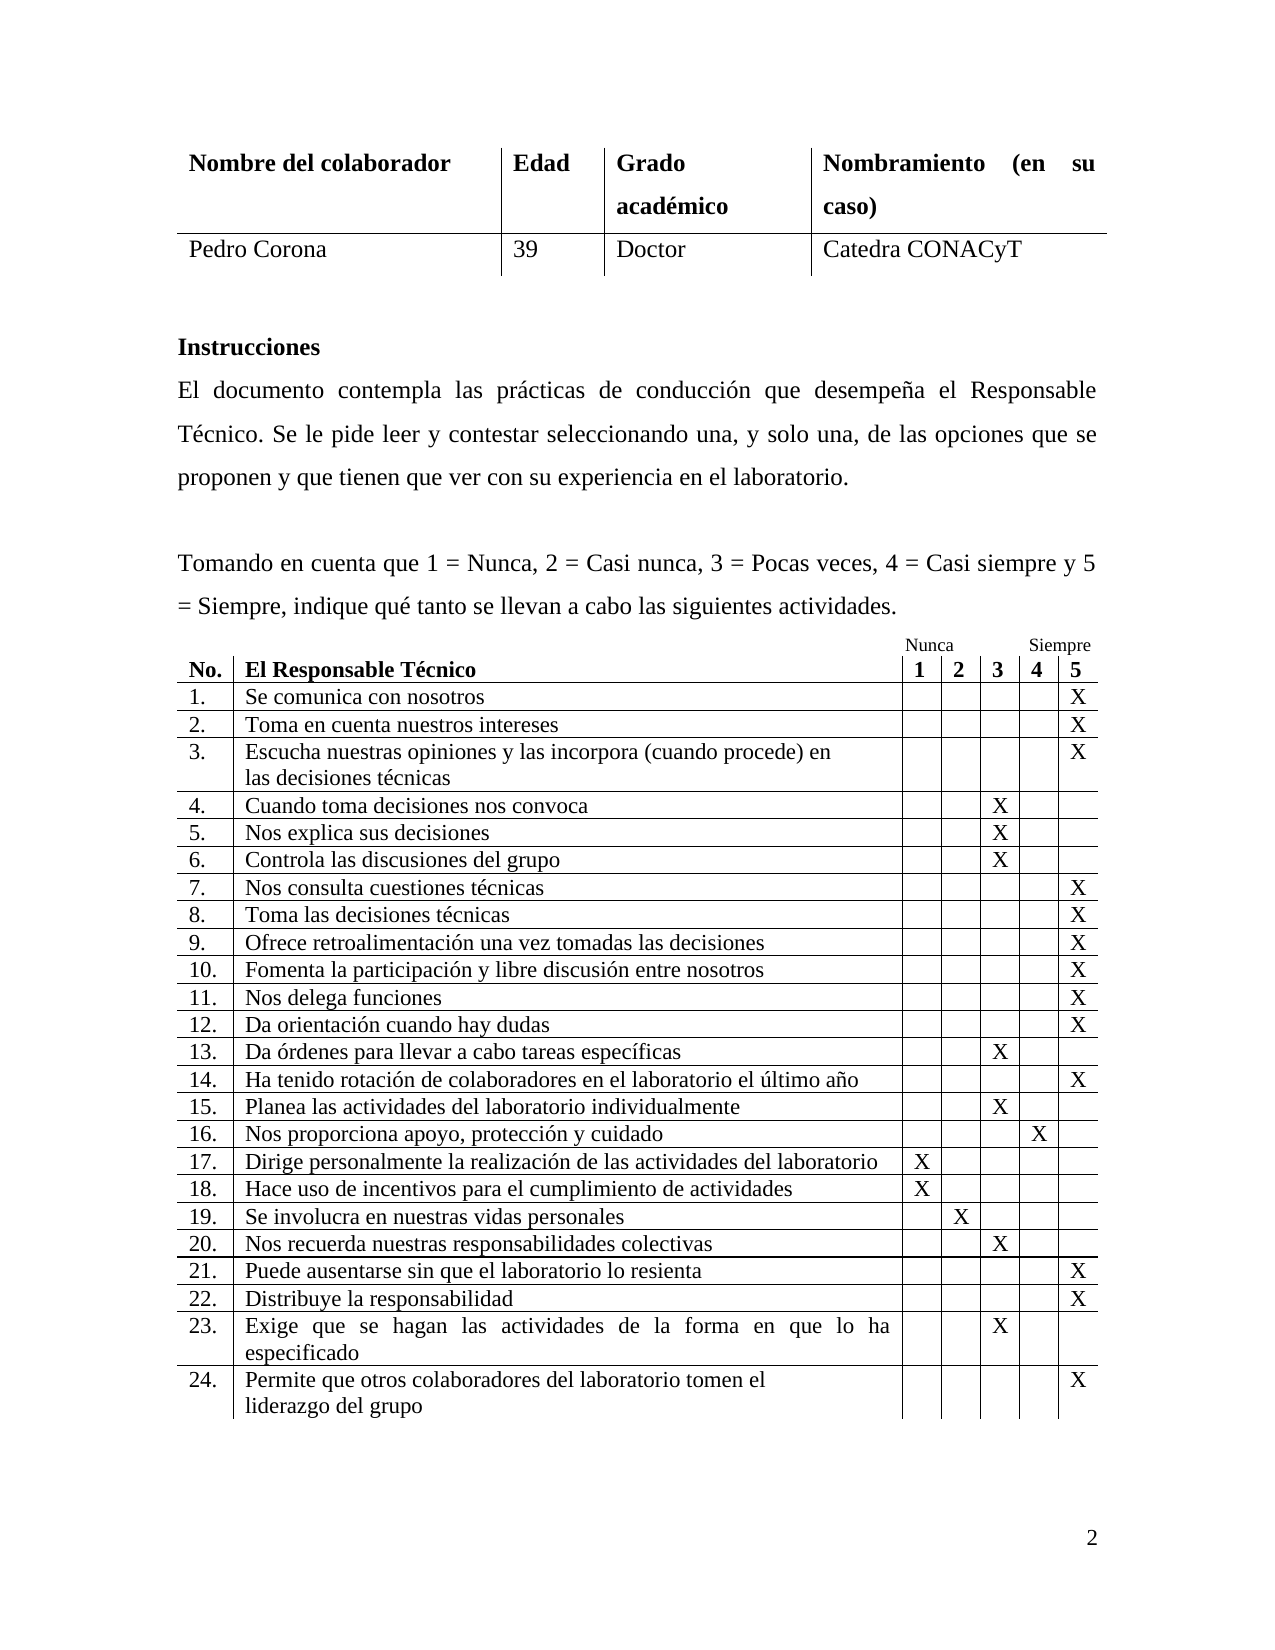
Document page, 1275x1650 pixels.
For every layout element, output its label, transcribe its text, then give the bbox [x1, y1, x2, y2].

table_cell X [1059, 874, 1098, 900]
table_header No. [177, 656, 233, 682]
table_cell X [1059, 984, 1098, 1010]
table_cell [981, 1148, 1019, 1174]
table_cell 13. [177, 1038, 233, 1065]
table_cell 7. [177, 874, 233, 900]
table_cell [903, 1093, 941, 1119]
table_cell 4. [177, 792, 233, 818]
table_cell X [981, 1038, 1019, 1065]
table_cell [903, 738, 941, 791]
table_cell 2. [177, 711, 233, 737]
table_cell 21. [177, 1258, 233, 1284]
table_cell [942, 847, 980, 873]
table_cell [942, 1121, 980, 1147]
table_cell [903, 874, 941, 900]
table_cell [903, 819, 941, 846]
table_cell Hace uso de incentivos para el cumplimiento de actividades [234, 1175, 902, 1202]
table_cell X [1059, 901, 1098, 928]
table_cell Planea las actividades del laboratorio individualmente [234, 1093, 902, 1119]
table_cell [903, 1066, 941, 1092]
table_cell [942, 929, 980, 955]
table_cell X [1059, 956, 1098, 982]
table_cell Se comunica con nosotros [234, 683, 902, 709]
table_cell X [1059, 711, 1098, 737]
table_cell 22. [177, 1285, 233, 1311]
table_cell 3. [177, 738, 233, 791]
table_cell 14. [177, 1066, 233, 1092]
table_cell Catedra CONACyT [812, 234, 1107, 276]
table_cell [981, 874, 1019, 900]
table_cell [903, 1258, 941, 1284]
table_header Nombre del colaborador [177, 148, 501, 233]
table_cell X [981, 1093, 1019, 1119]
table_cell [1020, 738, 1058, 791]
table_cell [942, 711, 980, 737]
table_cell [981, 984, 1019, 1010]
table_cell Exige que se hagan las actividades de la forma en que lo ha especificado [234, 1312, 902, 1365]
table_cell 20. [177, 1230, 233, 1256]
table_cell X [903, 1148, 941, 1174]
table_cell [1020, 792, 1058, 818]
table_cell [903, 1312, 941, 1365]
table_cell [903, 1230, 941, 1256]
table_cell [942, 1066, 980, 1092]
table_cell [942, 738, 980, 791]
table_cell [1020, 1011, 1058, 1037]
table_cell [981, 956, 1019, 982]
table_cell [1059, 1230, 1098, 1256]
table_cell [1020, 1148, 1058, 1174]
table_cell Controla las discusiones del grupo [234, 847, 902, 873]
table_header 5 [1059, 656, 1098, 682]
table_cell Ofrece retroalimentación una vez tomadas las decisiones [234, 929, 902, 955]
table_cell [903, 847, 941, 873]
table_cell [1020, 929, 1058, 955]
table_cell 11. [177, 984, 233, 1010]
table_cell Cuando toma decisiones nos convoca [234, 792, 902, 818]
table_cell X [903, 1175, 941, 1202]
table_header 2 [942, 656, 980, 682]
table_cell 17. [177, 1148, 233, 1174]
table_cell [981, 1285, 1019, 1311]
table_cell [903, 1203, 941, 1229]
table_cell X [981, 847, 1019, 873]
table_cell [903, 1011, 941, 1037]
table_cell [1020, 1258, 1058, 1284]
table_cell [903, 711, 941, 737]
table_cell [981, 1366, 1019, 1419]
table_cell X [981, 792, 1019, 818]
table_cell [1020, 847, 1058, 873]
table_cell [903, 984, 941, 1010]
table_cell Da orientación cuando hay dudas [234, 1011, 902, 1037]
table_cell [981, 738, 1019, 791]
table_cell [981, 901, 1019, 928]
table_header Grado académico [605, 148, 811, 233]
table_cell [1020, 1203, 1058, 1229]
table_header Nombramiento (en su caso) [812, 148, 1107, 233]
table_cell [942, 1011, 980, 1037]
table_header Edad [502, 148, 604, 233]
table_cell [981, 1011, 1019, 1037]
text Instrucciones [177, 332, 1098, 361]
table_cell [942, 874, 980, 900]
table_cell [1020, 874, 1058, 900]
table_cell [1059, 1203, 1098, 1229]
table_cell Fomenta la participación y libre discusión entre nosotros [234, 956, 902, 982]
table_cell Puede ausentarse sin que el laboratorio lo resienta [234, 1258, 902, 1284]
table_cell Toma en cuenta nuestros intereses [234, 711, 902, 737]
table_cell [942, 1175, 980, 1202]
table_cell [1059, 1038, 1098, 1065]
table_header 1 [903, 656, 941, 682]
table_cell 24. [177, 1366, 233, 1419]
table_cell [981, 1258, 1019, 1284]
table_cell X [1059, 1258, 1098, 1284]
table_cell Ha tenido rotación de colaboradores en el laboratorio el último año [234, 1066, 902, 1092]
text Nunca Siempre [177, 634, 1098, 656]
table_cell Escucha nuestras opiniones y las incorpora (cuando procede) en las decisiones técnicas [234, 738, 902, 791]
table_cell Doctor [605, 234, 811, 276]
table_cell Nos recuerda nuestras responsabilidades colectivas [234, 1230, 902, 1256]
table_cell [1059, 1121, 1098, 1147]
table_cell [942, 1258, 980, 1284]
table_cell [903, 929, 941, 955]
table_cell [981, 1121, 1019, 1147]
table_cell X [1059, 1366, 1098, 1419]
table_cell [942, 792, 980, 818]
table_cell X [981, 1230, 1019, 1256]
table_cell 5. [177, 819, 233, 846]
table_cell Se involucra en nuestras vidas personales [234, 1203, 902, 1229]
table_cell [942, 984, 980, 1010]
table_cell 12. [177, 1011, 233, 1037]
table_cell X [1059, 1066, 1098, 1092]
table_cell [903, 1038, 941, 1065]
table_cell [942, 1230, 980, 1256]
table_cell [942, 901, 980, 928]
table_cell [942, 956, 980, 982]
table_cell [981, 1066, 1019, 1092]
table_cell [1020, 1093, 1058, 1119]
table_cell [981, 1203, 1019, 1229]
table_cell X [981, 1312, 1019, 1365]
table_cell [1020, 956, 1058, 982]
table_cell Nos delega funciones [234, 984, 902, 1010]
table_cell X [1059, 929, 1098, 955]
table_cell X [942, 1203, 980, 1229]
table_cell [1059, 1312, 1098, 1365]
table_cell 19. [177, 1203, 233, 1229]
table_cell 8. [177, 901, 233, 928]
table_cell [1020, 984, 1058, 1010]
table_cell [942, 1148, 980, 1174]
table_cell [942, 1366, 980, 1419]
table_cell [981, 683, 1019, 709]
table_cell [903, 901, 941, 928]
table_cell [942, 819, 980, 846]
table_cell X [1059, 1285, 1098, 1311]
table_cell 23. [177, 1312, 233, 1365]
table_cell [942, 1285, 980, 1311]
table_cell X [981, 819, 1019, 846]
text El documento contempla las prácticas de conducción que desempeña el Responsable Técnico. Se le pide leer y contestar seleccionando una, y solo una, de las opciones que se proponen y que tienen que ver con su experiencia en el laboratorio. [177, 376, 1098, 491]
table_cell Da órdenes para llevar a cabo tareas específicas [234, 1038, 902, 1065]
table_cell [1020, 1312, 1058, 1365]
table_cell [1020, 819, 1058, 846]
table_cell 1. [177, 683, 233, 709]
table_cell [1020, 1066, 1058, 1092]
table_cell X [1059, 738, 1098, 791]
table_cell X [1020, 1121, 1058, 1147]
table_cell [1059, 819, 1098, 846]
table_header 3 [981, 656, 1019, 682]
table_cell [1059, 847, 1098, 873]
table_cell Dirige personalmente la realización de las actividades del laboratorio [234, 1148, 902, 1174]
table_cell 18. [177, 1175, 233, 1202]
table_cell 39 [502, 234, 604, 276]
table_cell [903, 792, 941, 818]
table_cell [1059, 1093, 1098, 1119]
text Tomando en cuenta que 1 = Nunca, 2 = Casi nunca, 3 = Pocas veces, 4 = Casi siempre y 5 = Siempre, indique qué tanto se llevan a cabo las siguientes actividades. [177, 548, 1098, 620]
table_header 4 [1020, 656, 1058, 682]
table_cell [903, 956, 941, 982]
table_cell [903, 1285, 941, 1311]
table_cell 6. [177, 847, 233, 873]
table_header El Responsable Técnico [234, 656, 902, 682]
table_cell Distribuye la responsabilidad [234, 1285, 902, 1311]
table_cell Pedro Corona [177, 234, 501, 276]
table_cell Permite que otros colaboradores del laboratorio tomen el liderazgo del grupo [234, 1366, 902, 1419]
table_cell [1020, 683, 1058, 709]
table_cell [1059, 1175, 1098, 1202]
table_cell [903, 1121, 941, 1147]
table_cell 10. [177, 956, 233, 982]
table_cell X [1059, 683, 1098, 709]
table_cell [1020, 1038, 1058, 1065]
table_cell [1020, 1175, 1058, 1202]
table_cell X [1059, 1011, 1098, 1037]
table_cell [1020, 1285, 1058, 1311]
table_cell [1020, 901, 1058, 928]
table_cell Nos consulta cuestiones técnicas [234, 874, 902, 900]
table_cell [942, 1038, 980, 1065]
table_cell 15. [177, 1093, 233, 1119]
table_cell 16. [177, 1121, 233, 1147]
table_cell Toma las decisiones técnicas [234, 901, 902, 928]
table_cell [903, 1366, 941, 1419]
table_cell [981, 929, 1019, 955]
table_cell Nos explica sus decisiones [234, 819, 902, 846]
table_cell [1059, 1148, 1098, 1174]
table_cell [942, 1093, 980, 1119]
table_cell [1059, 792, 1098, 818]
table_cell [1020, 1366, 1058, 1419]
table_cell [903, 683, 941, 709]
table_cell [942, 1312, 980, 1365]
table_cell [981, 1175, 1019, 1202]
table_cell [1020, 1230, 1058, 1256]
table_cell Nos proporciona apoyo, protección y cuidado [234, 1121, 902, 1147]
table_cell [942, 683, 980, 709]
table_cell [981, 711, 1019, 737]
table_cell 9. [177, 929, 233, 955]
table_cell [1020, 711, 1058, 737]
